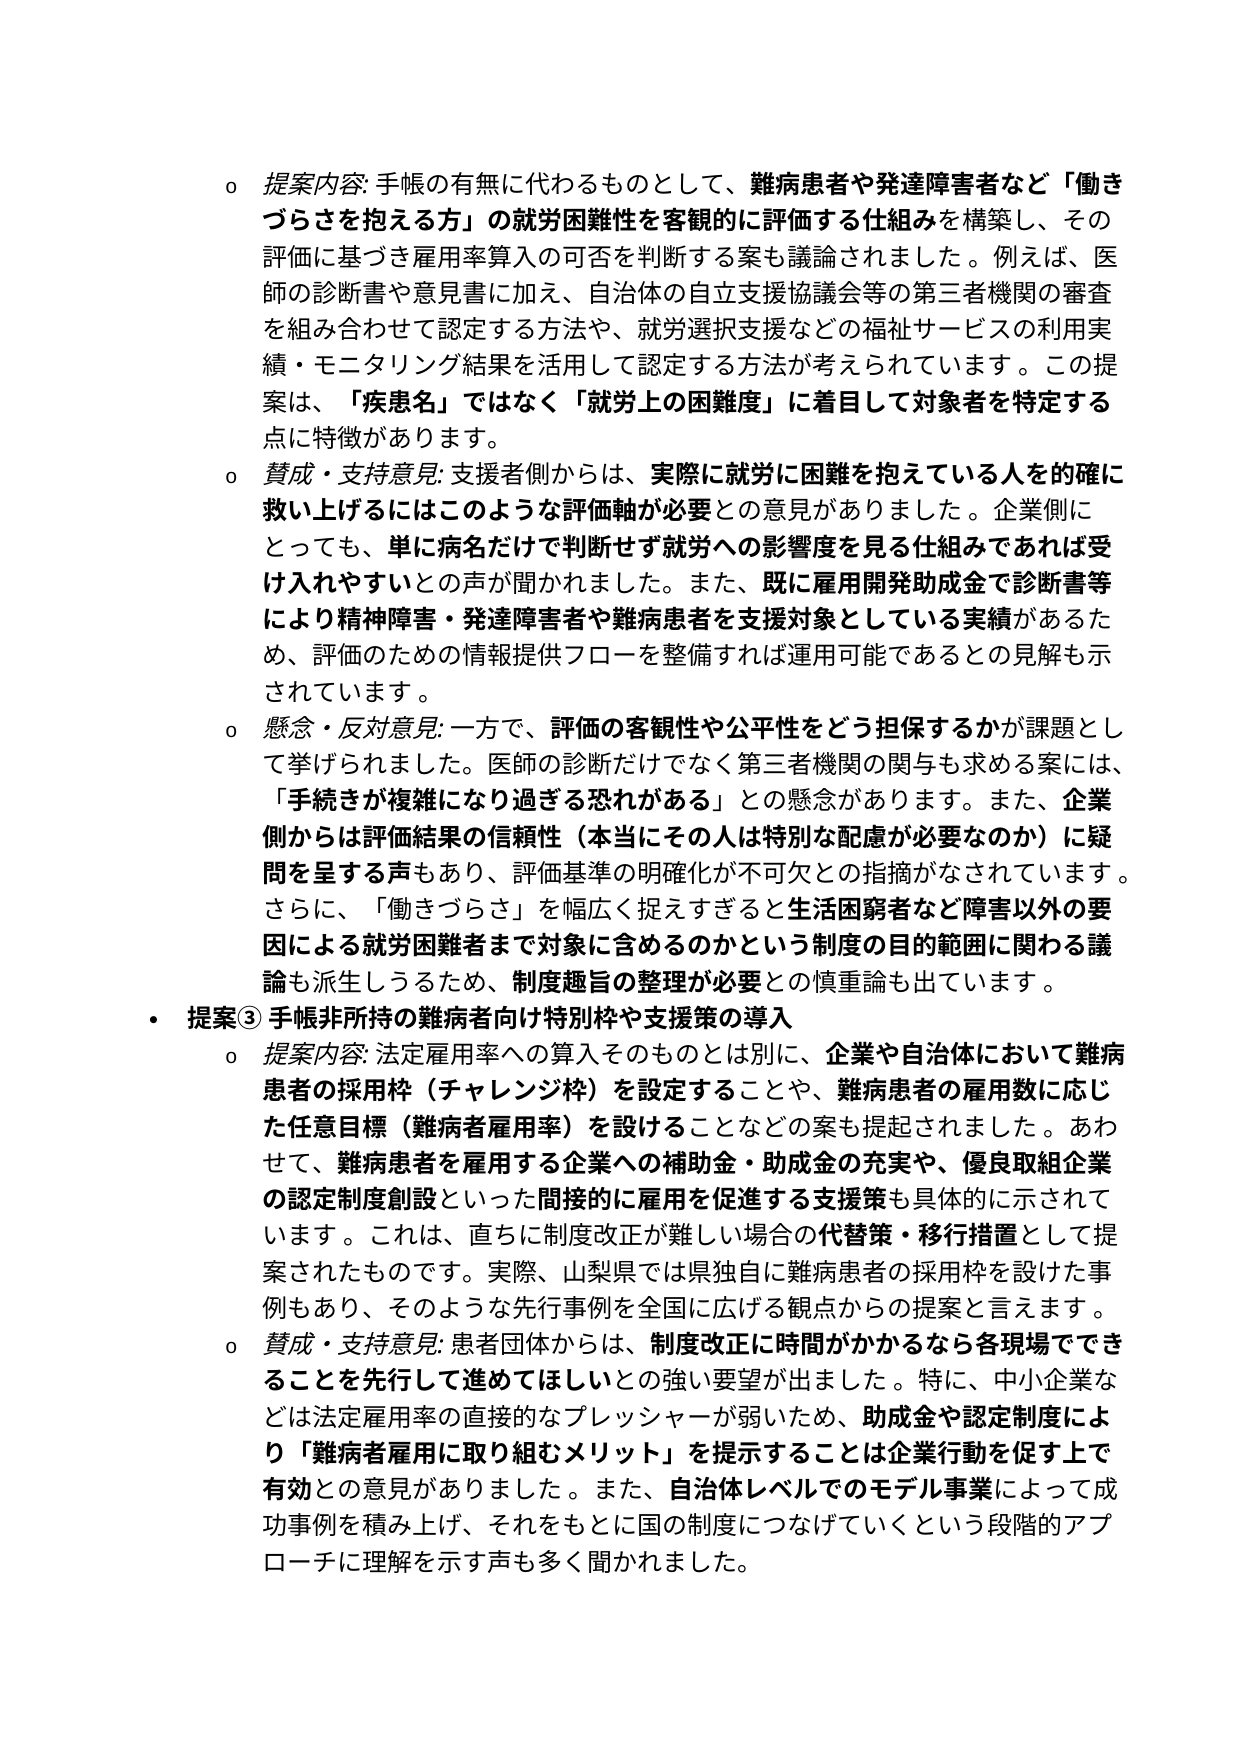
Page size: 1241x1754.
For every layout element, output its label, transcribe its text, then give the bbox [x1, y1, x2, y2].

list 賛成・支持意見: 支援者側からは、実際に就労に困難を抱えている人を的確に救い上げるにはこのような評価軸が必要との意見がありました 。企業側にとっても、単に病名だけで判断せず就労への影響度を見る仕組みであれば受け入れやすいとの声が聞かれました。また、既に雇用開発助成金で診断書等により精神障害・発達障害者や難病患者を支援対象としている実績があるため、評価のための情報提供フローを整備すれば運用可能であるとの見解も示されています 。 [225, 454, 1128, 708]
list 賛成・支持意見: 患者団体からは、制度改正に時間がかかるなら各現場でできることを先行して進めてほしいとの強い要望が出ました 。特に、中小企業などは法定雇用率の直接的なプレッシャーが弱いため、助成金や認定制度により「難病者雇用に取り組むメリット」を提示することは企業行動を促す上で有効との意見がありました 。また、自治体レベルでのモデル事業によって成功事例を積み上げ、それをもとに国の制度につなげていくという段階的アプローチに理解を示す声も多く聞かれました。 [225, 1324, 1128, 1578]
list 提案内容: 手帳の有無に代わるものとして、難病患者や発達障害者など「働きづらさを抱える方」の就労困難性を客観的に評価する仕組みを構築し、その評価に基づき雇用率算入の可否を判断する案も議論されました 。例えば、医師の診断書や意見書に加え、自治体の自立支援協議会等の第三者機関の審査を組み合わせて認定する方法や、就労選択支援などの福祉サービスの利用実績・モニタリング結果を活用して認定する方法が考えられています 。この提案は、「疾患名」ではなく「就労上の困難度」に着目して対象者を特定する点に特徴があります。 [225, 164, 1128, 454]
list 懸念・反対意見: 一方で、評価の客観性や公平性をどう担保するかが課題として挙げられました。医師の診断だけでなく第三者機関の関与も求める案には、「手続きが複雑になり過ぎる恐れがある」との懸念があります。また、企業側からは評価結果の信頼性（本当にその人は特別な配慮が必要なのか）に疑問を呈する声もあり、評価基準の明確化が不可欠との指摘がなされています 。さらに、「働きづらさ」を幅広く捉えすぎると生活困窮者など障害以外の要因による就労困難者まで対象に含めるのかという制度の目的範囲に関わる議論も派生しうるため、制度趣旨の整理が必要との慎重論も出ています 。 [225, 708, 1128, 998]
list 提案内容: 法定雇用率への算入そのものとは別に、企業や自治体において難病患者の採用枠（チャレンジ枠）を設定することや、難病患者の雇用数に応じた任意目標（難病者雇用率）を設けることなどの案も提起されました 。あわせて、難病患者を雇用する企業への補助金・助成金の充実や、優良取組企業の認定制度創設といった間接的に雇用を促進する支援策も具体的に示されています 。これは、直ちに制度改正が難しい場合の代替策・移行措置として提案されたものです。実際、山梨県では県独自に難病患者の採用枠を設けた事例もあり、そのような先行事例を全国に広げる観点からの提案と言えます 。 [225, 1034, 1128, 1324]
list 提案③ 手帳非所持の難病者向け特別枠や支援策の導入 [150, 998, 1128, 1034]
